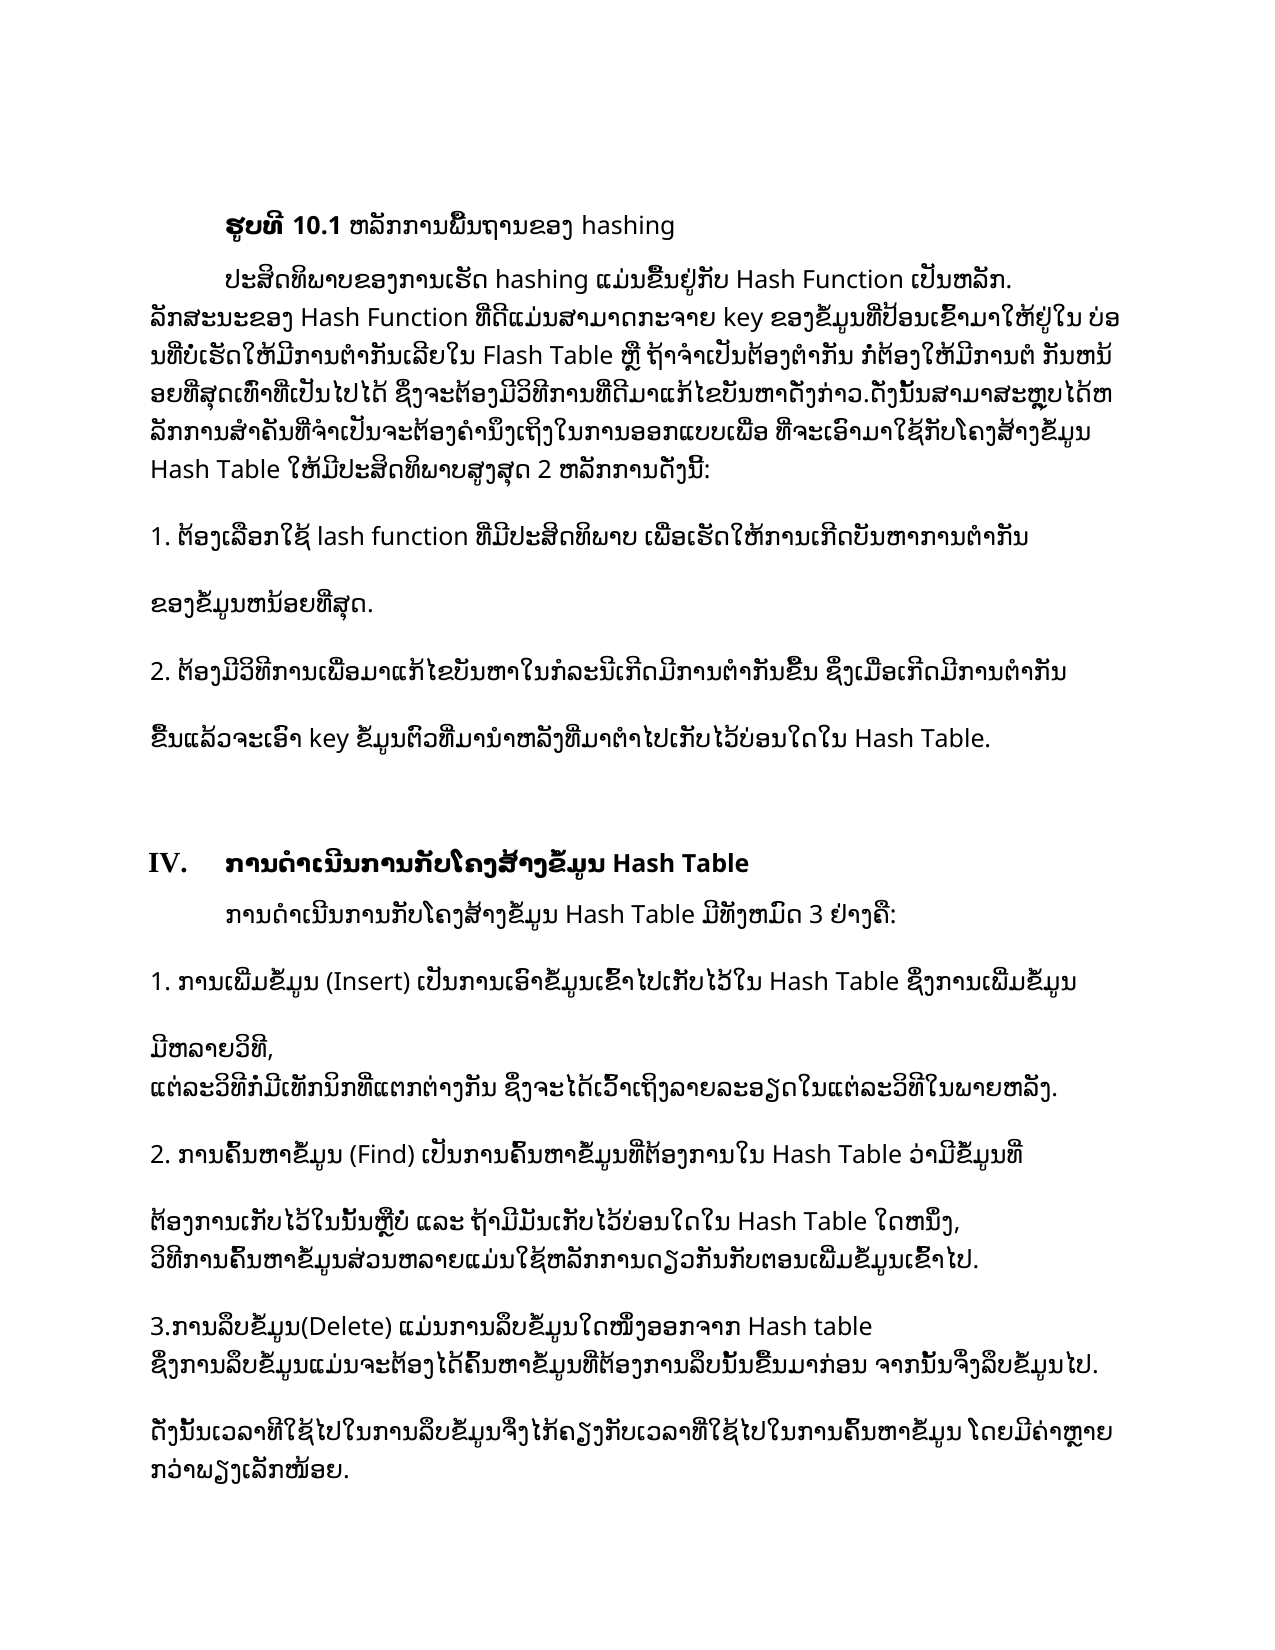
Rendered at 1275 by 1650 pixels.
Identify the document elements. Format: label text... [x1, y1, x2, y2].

text 3.ການລຶບຂໍ້ມູນ(Delete) ແມ່ນການລຶບຂໍ້ມູນໃດໜຶ່ງອອກຈາກ Hash table ຊຶ່ງການລຶບຂໍ້ມູນແມ່ນຈະຕ້ອງໄດ້ຄົ້ນຫາຂໍ້ມູນທີ່ຕ້ອງການລຶບນັ້ນຂື້ນມາກ່ອນ ຈາກນັ້ນຈຶ່ງລຶບຂໍ້ມູນໄປ. [150, 1309, 1125, 1385]
text ຂື້ນແລ້ວຈະເອົາ key ຂໍ້ມູນຕົວທີ່ມານໍາຫລັງທີ່ມາຕໍາໄປເກັບໄວ້ບ່ອນໃດໃນ Hash Table. [150, 720, 1125, 758]
text ມີຫລາຍວິທີ, ແຕ່ລະວິທີກໍ່ມີເທັກນິກທີ່ແຕກຕ່າງກັນ ຊຶ່ງຈະໄດ້ເວົ້າເຖິງລາຍລະອຽດໃນແຕ່ລະວິທີໃນພາຍຫລັງ. [150, 1031, 1125, 1107]
text ຮູບທີ 10.1 ຫລັກການພື້ນຖານຂອງ hashing [150, 208, 1125, 242]
text 1. ຕ້ອງເລືອກໃຊ້ lash function ທີ່ມີປະສິດທິພາບ ເພື່ອເຮັດໃຫ້ການເກີດບັນຫາການຕໍາກັນ [150, 519, 1125, 557]
list ການດໍາເນີນການກັບໂຄງສ້າງຂໍ້ມູນ Hash Table [187, 846, 1125, 880]
text 1. ການເພີ່ມຂໍ້ມູນ (Insert) ເປັນການເອົາຂໍ້ມູນເຂົ້າໄປເກັບໄວ້ໃນ Hash Table ຊຶ່ງການເພີ່ມຂໍ້ມູນ [150, 964, 1125, 1002]
text ຂອງຂໍ້ມູນຫນ້ອຍທີ່ສຸດ. [150, 586, 1125, 624]
text ຕ້ອງການເກັບໄວ້ໃນນັ້ນຫຼືບໍ່ ແລະ ຖ້າມີມັນເກັບໄວ້ບ່ອນໃດໃນ Hash Table ໃດຫນຶ່ງ, ວິທີການຄົ້ນຫາຂໍ້ມູນສ່ວນຫລາຍແມ່ນໃຊ້ຫລັກການດຽວກັນກັບຕອນເພີ່ມຂໍ້ມູນເຂົ້າໄປ. [150, 1203, 1125, 1279]
text 2. ການຄົ້ນຫາຂໍ້ມູນ (Find) ເປັນການຄົ້ນຫາຂໍ້ມູນທີ່ຕ້ອງການໃນ Hash Table ວ່າມີຂໍ້ມູນທີ່ [150, 1136, 1125, 1174]
text 2. ຕ້ອງມີວິທີການເພື່ອມາແກ້ໄຂບັນຫາໃນກໍລະນີເກີດມີການຕໍາກັນຂື້ນ ຊຶ່ງເມື່ອເກີດມີການຕໍາກັນ [150, 653, 1125, 691]
text ປະສິດທິພາບຂອງການເຮັດ hashing ແມ່ນຂື້ນຢູ່ກັບ Hash Function ເປັນຫລັກ. ລັກສະນະຂອງ Hash Function ທີ່ດີແມ່ນສາມາດກະຈາຍ key ຂອງຂໍ້ມູນທີ່ປ້ອນເຂົ້າມາໃຫ້ຢູ່ໃນ ບ່ອນທີ່ບໍ່ເຮັດໃຫ້ມີການຕໍາກັນເລີຍໃນ Flash Table ຫຼື ຖ້າຈໍາເປັນຕ້ອງຕໍາກັນ ກໍ່ຕ້ອງໃຫ້ມີການຕໍ ກັນຫນ້ອຍທີ່ສຸດເທົ່າທີ່ເປັນໄປໄດ້ ຊຶ່ງຈະຕ້ອງມີວິທີການທີ່ດີມາແກ້ໄຂບັນຫາດັ່ງກ່າວ.ດັ່ງນັ້ນສາມາສະຫຼຸບໄດ້ຫລັກການສໍາຄັນທີ່ຈໍາເປັນຈະຕ້ອງຄໍານຶງເຖິງໃນການອອກແບບເພື່ອ ທີ່ຈະເອົາມາໃຊ້ກັບໂຄງສ້າງຂໍ້ມູນ Hash Table ໃຫ້ມີປະສິດທິພາບສູງສຸດ 2 ຫລັກການດັ່ງນີ້: [150, 262, 1125, 490]
text ການດໍາເນີນການກັບໂຄງສ້າງຂໍ້ມູນ Hash Table ມີທັງຫມົດ 3 ຢ່າງຄື: [150, 897, 1125, 935]
text ດັ່ງນັ້ນເວລາທີໃຊ້ໄປໃນການລຶບຂໍ້ມູນຈຶ່ງໄກ້ຄຽງກັບເວລາທີ່ໃຊ້ໄປໃນການຄົ້ນຫາຂໍ້ມູນ ໂດຍມີຄ່າຫຼາຍກວ່າພຽງເລັກໜ້ອຍ. [150, 1414, 1125, 1490]
